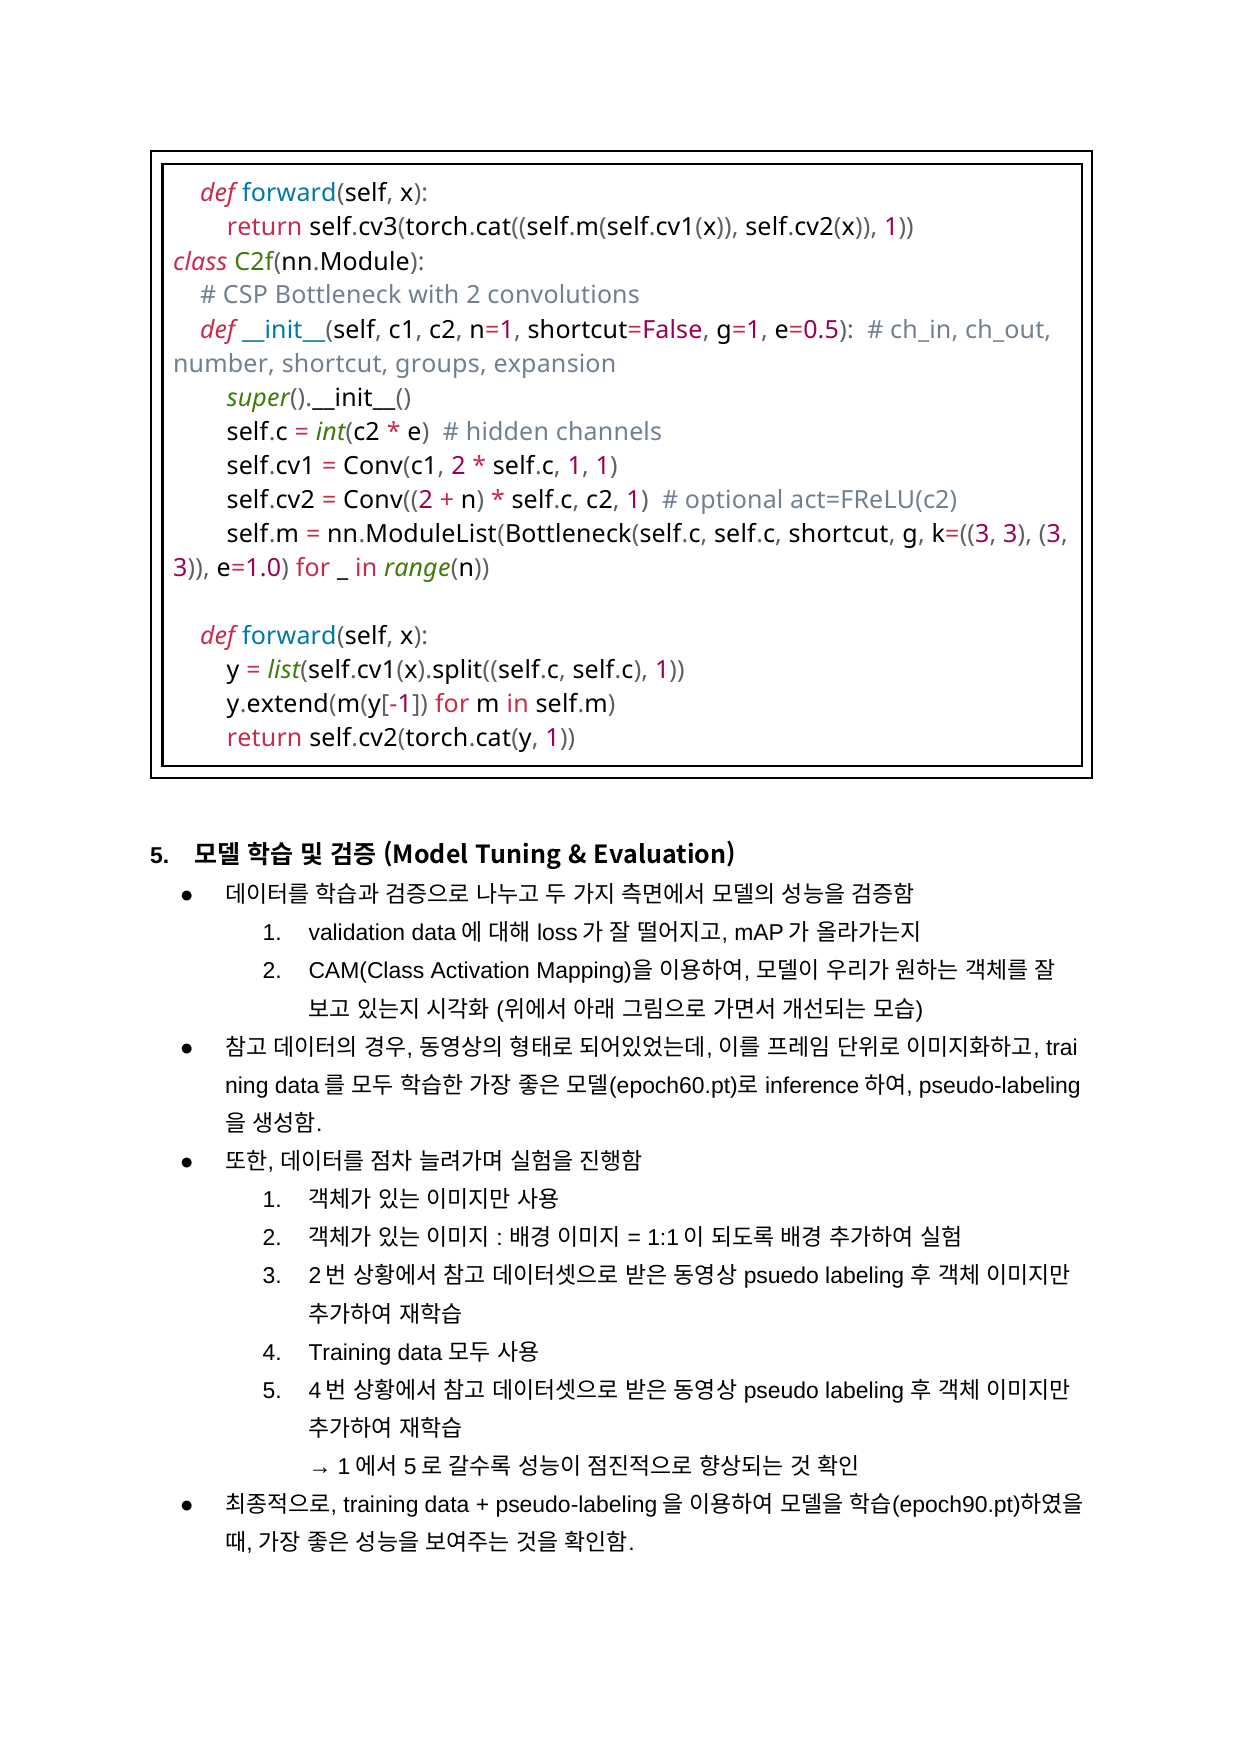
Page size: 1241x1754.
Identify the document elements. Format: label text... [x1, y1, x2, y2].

list 객체가 있는 이미지만 사용 [262, 1181, 1090, 1214]
list Training data 모두 사용 [262, 1333, 1090, 1367]
text → 1에서 5로 갈수록 성능이 점진적으로 향상되는 것 확인 [308, 1448, 1090, 1481]
list 참고 데이터의 경우, 동영상의 형태로 되어있었는데, 이를 프레임 단위로 이미지화하고, training data를 모두 학습한 가장 좋은 모델(epoch60.pt)로 inference하여, pseudo-labeling을 생성함. [179, 1028, 1090, 1138]
list 최종적으로, training data + pseudo-labeling을 이용하여 모델을 학습(epoch90.pt)하였을 때, 가장 좋은 성능을 보여주는 것을 확인함. [179, 1486, 1090, 1557]
list 객체가 있는 이미지 : 배경 이미지 = 1:1이 되도록 배경 추가하여 실험 [262, 1219, 1090, 1252]
list validation data에 대해 loss가 잘 떨어지고, mAP가 올라가는지 [262, 914, 1090, 947]
list CAM(Class Activation Mapping)을 이용하여, 모델이 우리가 원하는 객체를 잘 보고 있는지 시각화 (위에서 아래 그림으로 가면서 개선되는 모습) [262, 952, 1090, 1024]
list 4번 상황에서 참고 데이터셋으로 받은 동영상 pseudo labeling 후 객체 이미지만 추가하여 재학습 [262, 1372, 1090, 1443]
list 데이터를 학습과 검증으로 나누고 두 가지 측면에서 모델의 성능을 검증함 [179, 876, 1090, 909]
list 또한, 데이터를 점차 늘려가며 실험을 진행함 [179, 1143, 1090, 1176]
list 2번 상황에서 참고 데이터셋으로 받은 동영상 psuedo labeling 후 객체 이미지만 추가하여 재학습 [262, 1257, 1090, 1329]
table_header [152, 152, 1091, 777]
